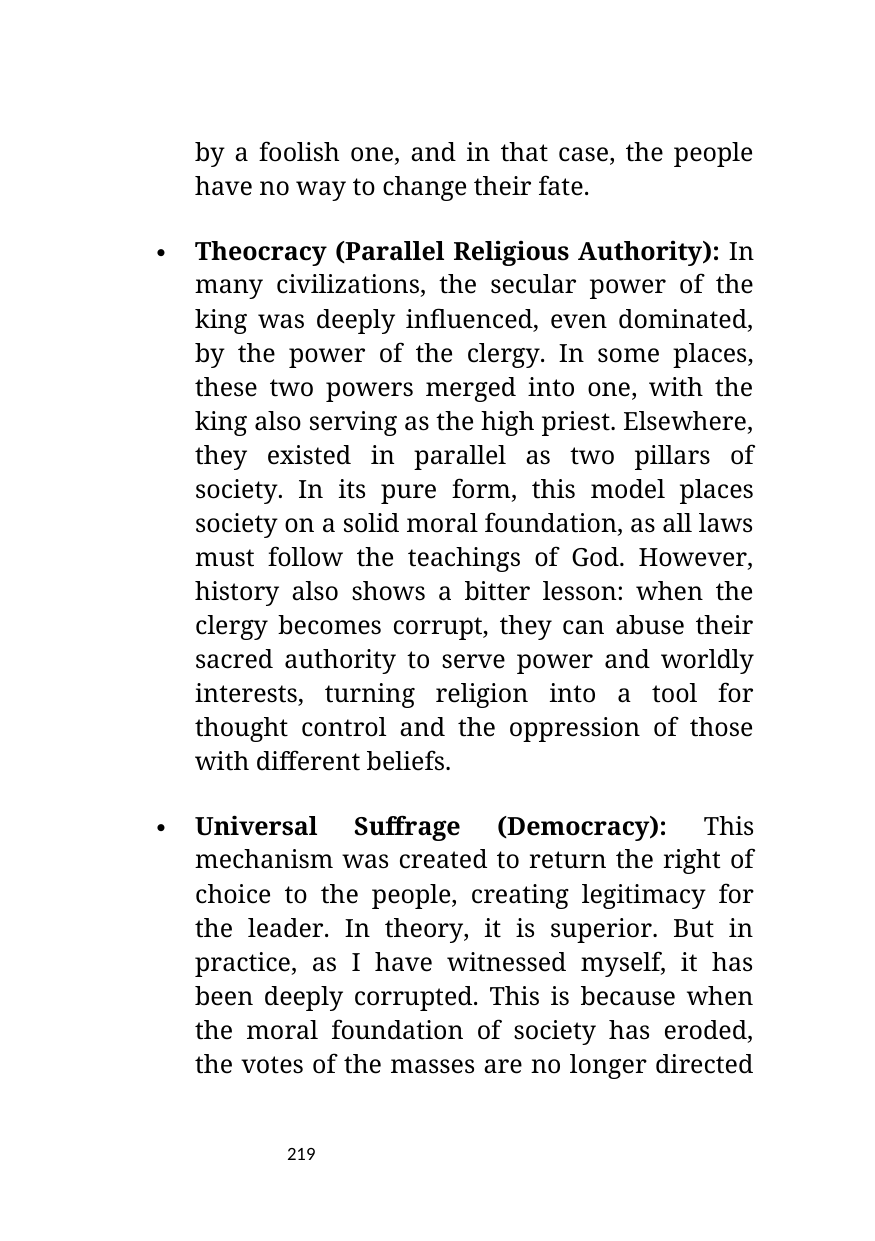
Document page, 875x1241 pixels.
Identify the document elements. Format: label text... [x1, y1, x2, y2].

list Theocracy (Parallel Religious Authority): In many civilizations, the secular power of the king was deeply influenced, even dominated, by the power of the clergy. In some places, these two powers merged into one, with the king also serving as the high priest. Elsewhere, they existed in parallel as two pillars of society. In its pure form, this model places society on a solid moral foundation, as all laws must follow the teachings of God. However, history also shows a bitter lesson: when the clergy becomes corrupt, they can abuse their sacred authority to serve power and worldly interests, turning religion into a tool for thought control and the oppression of those with different beliefs. [157, 233, 754, 778]
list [157, 135, 754, 203]
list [157, 808, 754, 1081]
